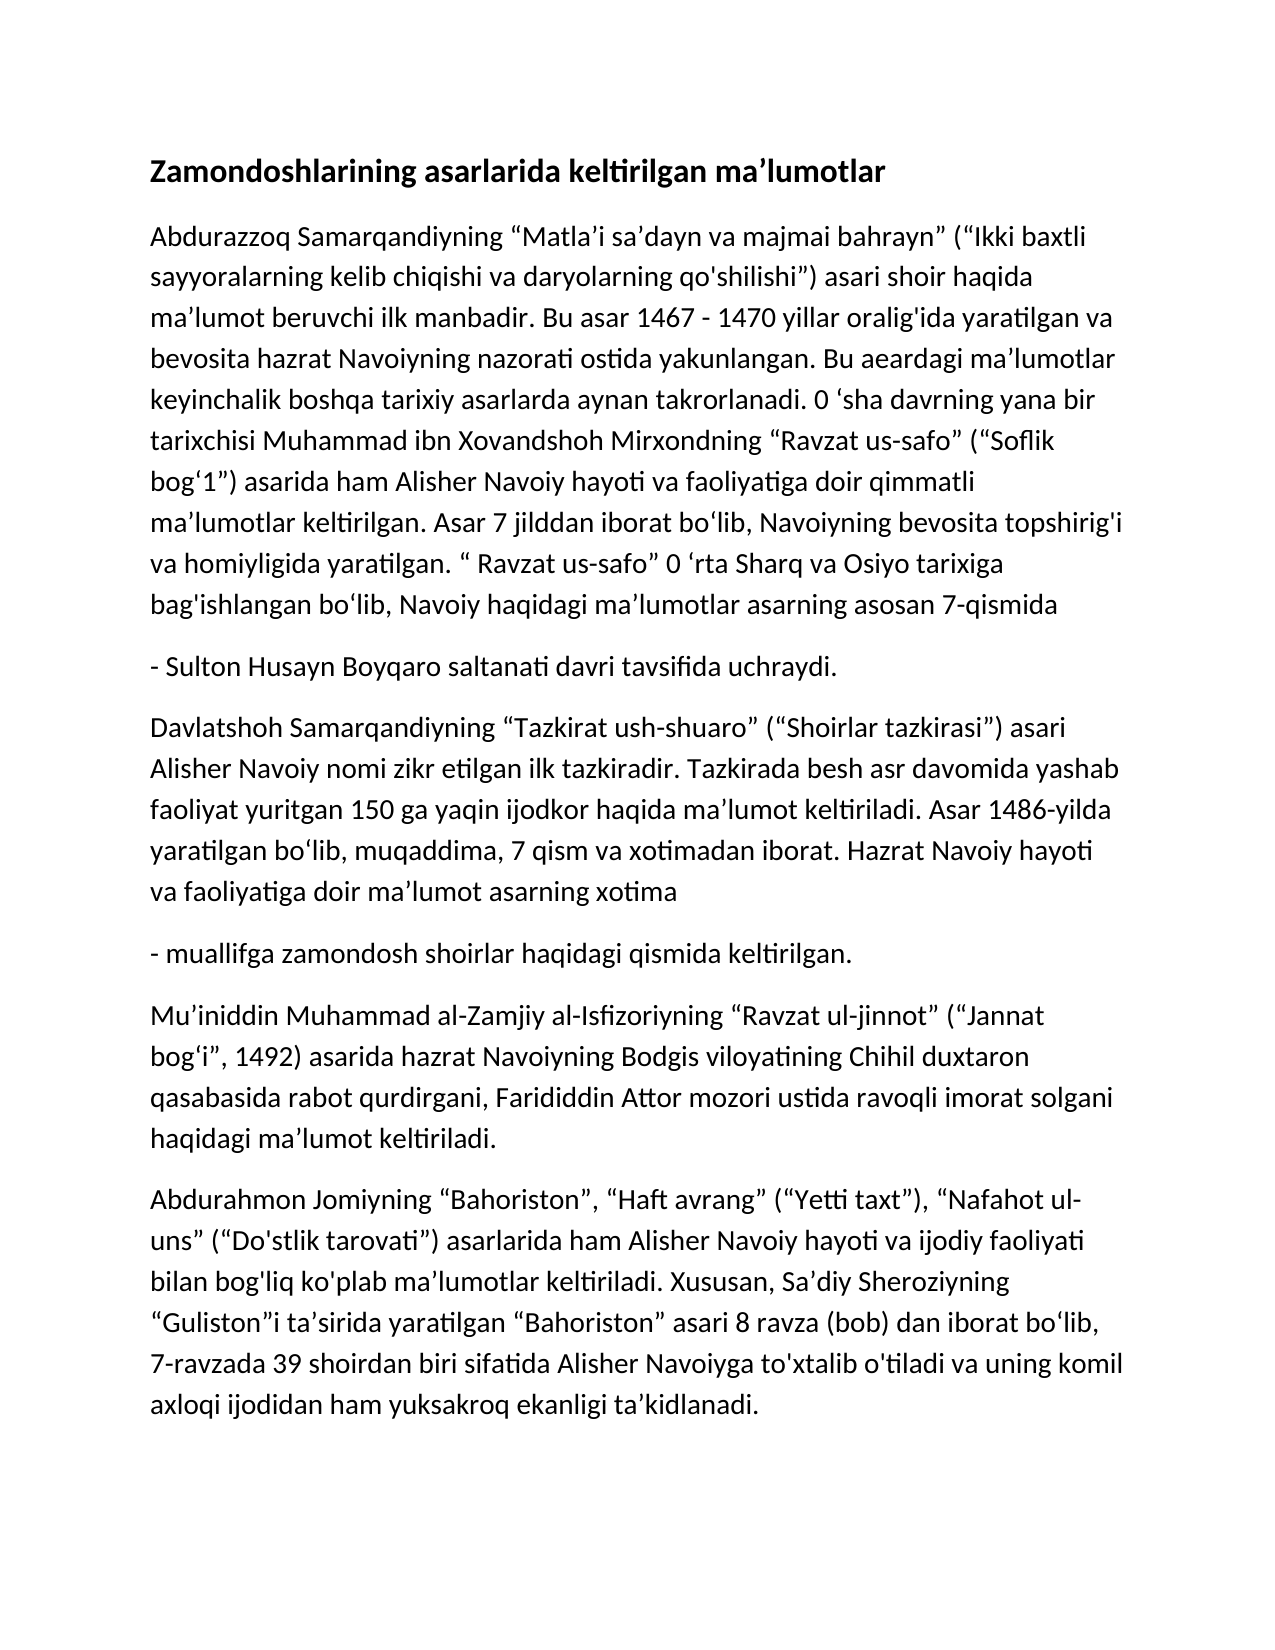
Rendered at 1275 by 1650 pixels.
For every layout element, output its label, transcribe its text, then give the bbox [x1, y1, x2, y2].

text Abdurahmon Jomiyning “Bahoriston”, “Haft avrang” (“Yetti taxt”), “Nafahot ul-uns” (“Do'stlik tarovati”) asarlarida ham Alisher Navoiy hayoti va ijodiy faoliyati bilan bog'liq ko'plab ma’lumotlar keltiriladi. Xususan, Sa’diy Sheroziyning “Guliston”i ta’sirida yaratilgan “Bahoriston” asari 8 ravza (bob) dan iborat bo‘lib, 7-ravzada 39 shoirdan biri sifatida Alisher Navoiyga to'xtalib o'tiladi va uning komil axloqi ijodidan ham yuksakroq ekanligi ta’kidlanadi. [150, 1181, 1125, 1422]
text Zamondoshlarining asarlarida keltirilgan ma’lumotlar [150, 150, 1125, 191]
text Mu’iniddin Muhammad al-Zamjiy al-Isfizoriyning “Ravzat ul-jinnot” (“Jannat bog‘i”, 1492) asarida hazrat Navoiyning Bodgis viloyatining Chihil duxtaron qasabasida rabot qurdirgani, Farididdin Attor mozori ustida ravoqli imorat solgani haqidagi ma’lumot keltiriladi. [150, 997, 1125, 1155]
text Davlatshoh Samarqandiyning “Tazkirat ush-shuaro” (“Shoirlar tazkirasi”) asari Alisher Navoiy nomi zikr etilgan ilk tazkiradir. Tazkirada besh asr davomida yashab faoliyat yuritgan 150 ga yaqin ijodkor haqida ma’lumot keltiriladi. Asar 1486-yilda yaratilgan bo‘lib, muqaddima, 7 qism va xotimadan iborat. Hazrat Navoiy hayoti va faoliyatiga doir ma’lumot asarning xotima [150, 709, 1125, 909]
text - muallifga zamondosh shoirlar haqidagi qismida keltirilgan. [150, 935, 1125, 971]
text - Sulton Husayn Boyqaro saltanati davri tavsifida uchraydi. [150, 648, 1125, 683]
text Abdurazzoq Samarqandiyning “Matla’i sa’dayn va majmai bahrayn” (“Ikki baxtli sayyoralarning kelib chiqishi va daryolarning qo'shilishi”) asari shoir haqida ma’lumot beruvchi ilk manbadir. Bu asar 1467 - 1470 yillar oralig'ida yaratilgan va bevosita hazrat Navoiyning nazorati ostida yakunlangan. Bu aeardagi ma’lumotlar keyinchalik boshqa tarixiy asarlarda aynan takrorlanadi. 0 ‘sha davrning yana bir tarixchisi Muhammad ibn Xovandshoh Mirxondning “Ravzat us-safo” (“Soflik bog‘1”) asarida ham Alisher Navoiy hayoti va faoliyatiga doir qimmatli ma’lumotlar keltirilgan. Asar 7 jilddan iborat bo‘lib, Navoiyning bevosita topshirig'i va homiyligida yaratilgan. “ Ravzat us-safo” 0 ‘rta Sharq va Osiyo tarixiga bag'ishlangan bo‘lib, Navoiy haqidagi ma’lumotlar asarning asosan 7-qismida [150, 218, 1125, 622]
